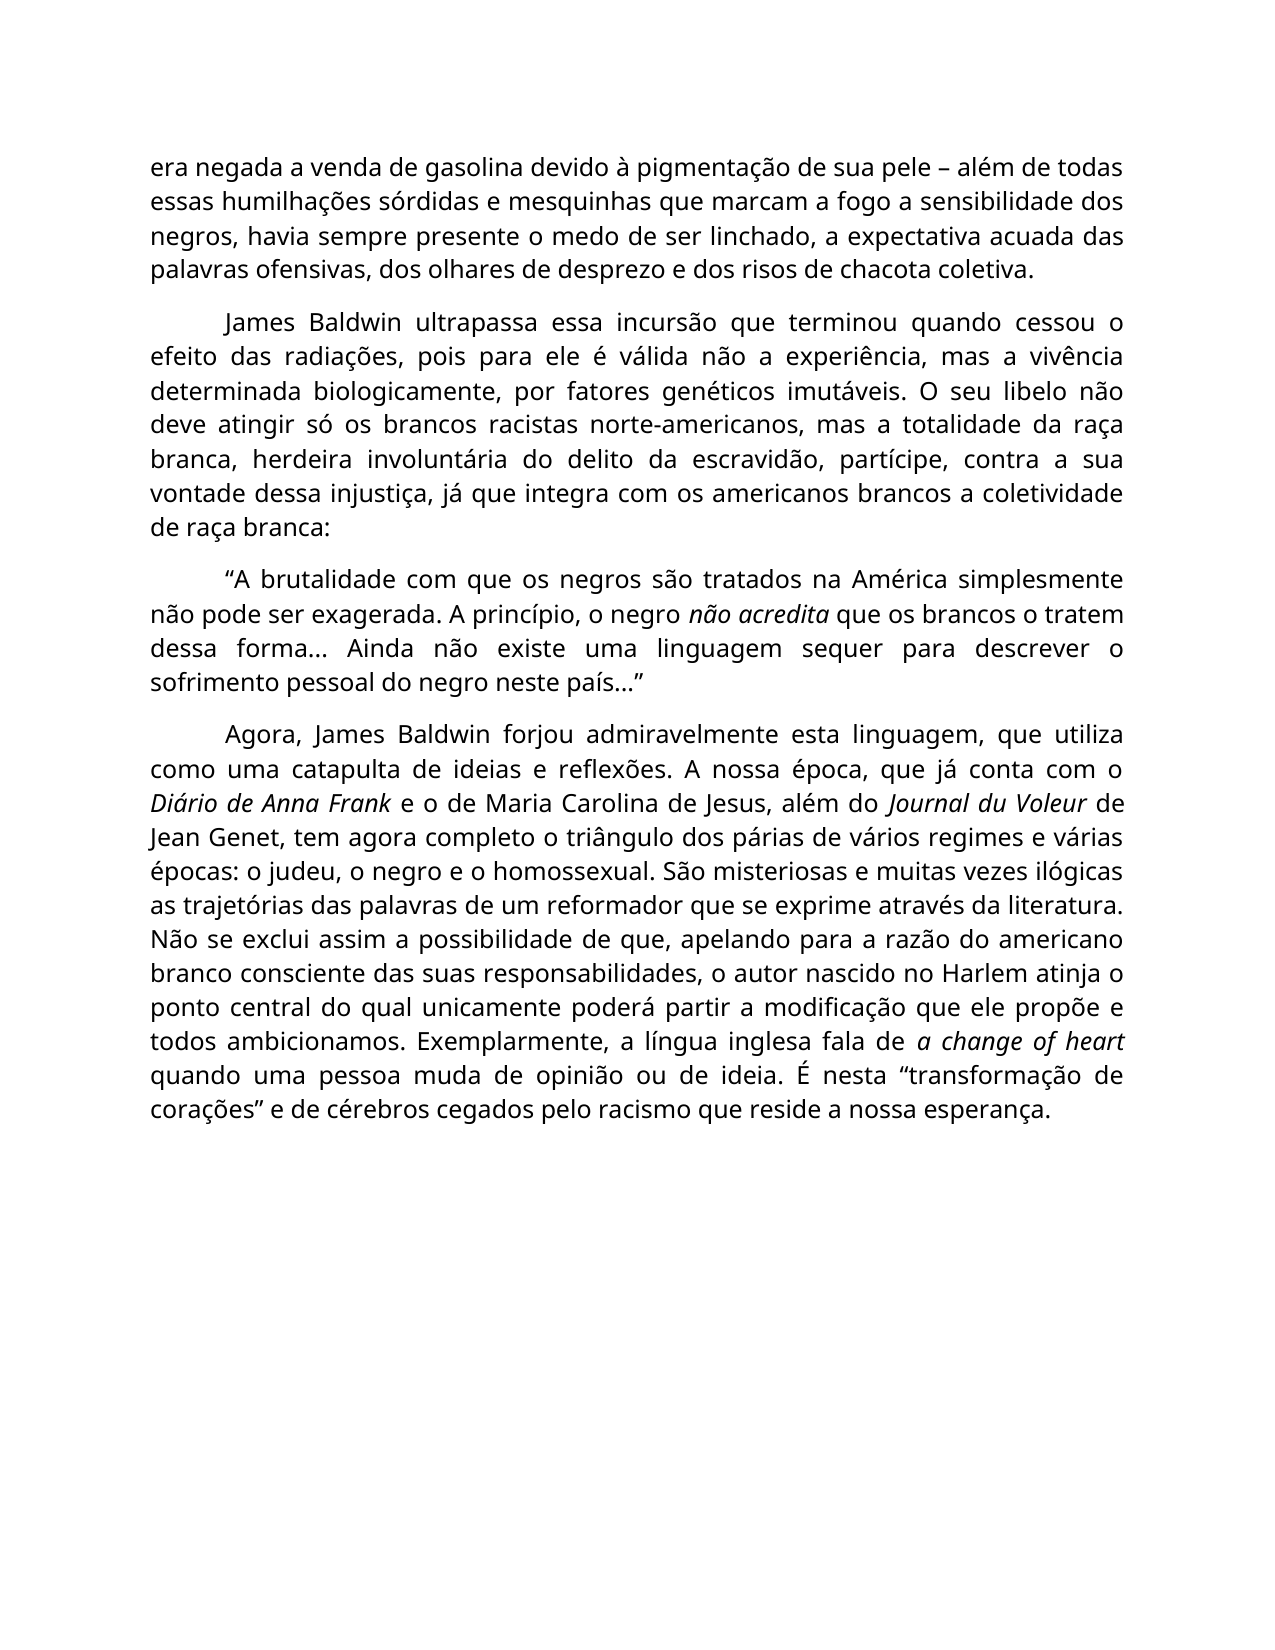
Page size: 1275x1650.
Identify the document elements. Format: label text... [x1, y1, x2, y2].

text Agora, James Baldwin forjou admiravelmente esta linguagem, que utiliza como uma catapulta de ideias e reflexões. A nossa época, que já conta com o Diário de Anna Frank e o de Maria Carolina de Jesus, além do Journal du Voleur de Jean Genet, tem agora completo o triângulo dos párias de vários regimes e várias épocas: o judeu, o negro e o homossexual. São misteriosas e muitas vezes ilógicas as trajetórias das palavras de um reformador que se exprime através da literatura. Não se exclui assim a possibilidade de que, apelando para a razão do americano branco consciente das suas responsabilidades, o autor nascido no Harlem atinja o ponto central do qual unicamente poderá partir a modificação que ele propõe e todos ambicionamos. Exemplarmente, a língua inglesa fala de a change of heart quando uma pessoa muda de opinião ou de ideia. É nesta “transformação de corações” e de cérebros cegados pelo racismo que reside a nossa esperança. [150, 717, 1125, 1126]
text James Baldwin ultrapassa essa incursão que terminou quando cessou o efeito das radiações, pois para ele é válida não a experiência, mas a vivência determinada biologicamente, por fatores genéticos imutáveis. O seu libelo não deve atingir só os brancos racistas norte-americanos, mas a totalidade da raça branca, herdeira involuntária do delito da escravidão, partícipe, contra a sua vontade dessa injustiça, já que integra com os americanos brancos a coletividade de raça branca: [150, 305, 1125, 543]
text “A brutalidade com que os negros são tratados na América simplesmente não pode ser exagerada. A princípio, o negro não acredita que os brancos o tratem dessa forma... Ainda não existe uma linguagem sequer para descrever o sofrimento pessoal do negro neste país...” [150, 562, 1125, 698]
